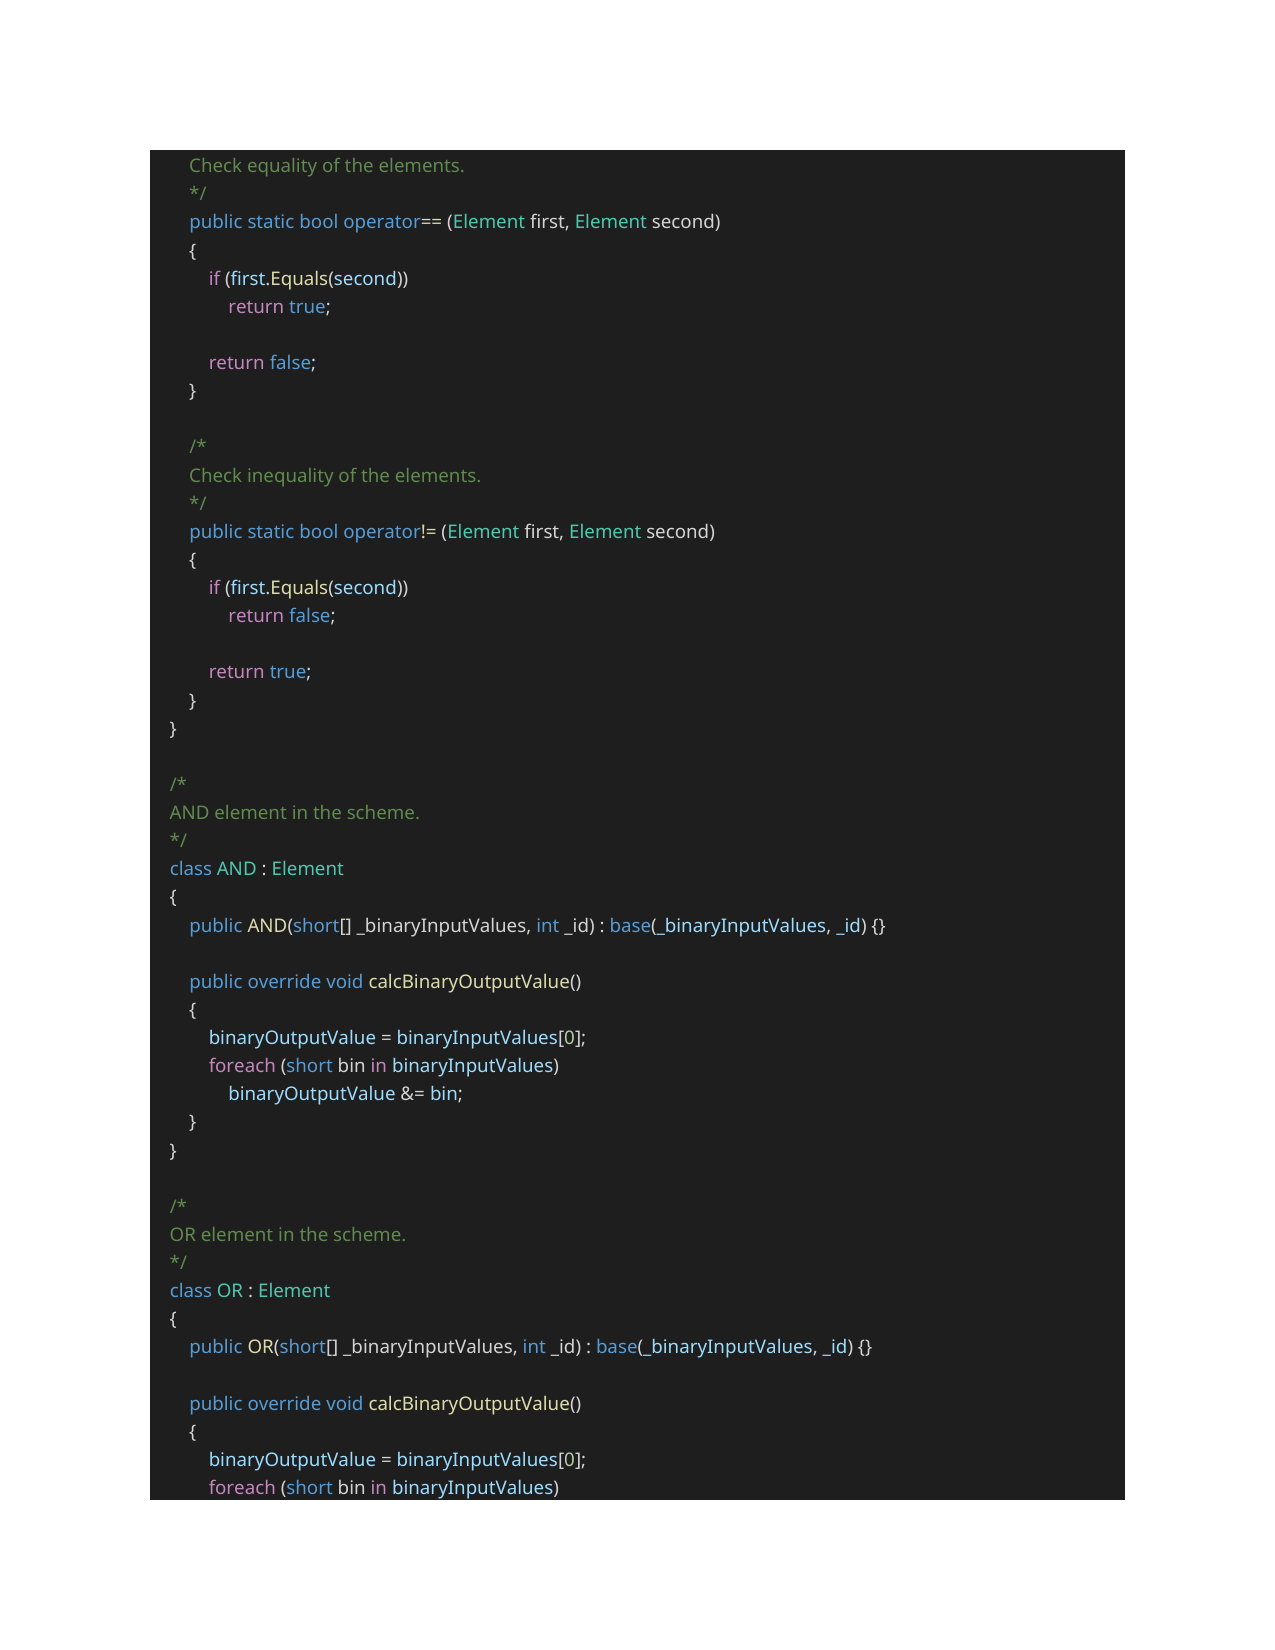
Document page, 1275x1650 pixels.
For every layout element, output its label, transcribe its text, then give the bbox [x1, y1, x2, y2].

text { [150, 994, 1125, 1022]
text } [150, 1106, 1125, 1134]
text class OR : Element [150, 1275, 1125, 1303]
text return false; [150, 347, 1125, 375]
text public override void calcBinaryOutputValue() [150, 1387, 1125, 1416]
text } [150, 375, 1125, 403]
text public AND(short[] _binaryInputValues, int _id) : base(_binaryInputValues, _id) {} [150, 909, 1125, 937]
text foreach (short bin in binaryInputValues) [150, 1050, 1125, 1078]
text public OR(short[] _binaryInputValues, int _id) : base(_binaryInputValues, _id) {} [150, 1331, 1125, 1359]
text { [150, 234, 1125, 262]
text Check inequality of the elements. [150, 459, 1125, 487]
text return false; [150, 600, 1125, 628]
text } [150, 712, 1125, 741]
text */ [150, 178, 1125, 206]
text binaryOutputValue = binaryInputValues[0]; [150, 1022, 1125, 1050]
text class AND : Element [150, 853, 1125, 881]
text } [150, 1134, 1125, 1162]
text } [150, 684, 1125, 712]
text */ [150, 825, 1125, 853]
text { [150, 1303, 1125, 1331]
text return true; [150, 656, 1125, 684]
text binaryOutputValue = binaryInputValues[0]; [150, 1444, 1125, 1472]
text binaryOutputValue &= bin; [150, 1078, 1125, 1106]
text Check equality of the elements. [150, 150, 1125, 178]
text OR element in the scheme. [150, 1219, 1125, 1247]
text AND element in the scheme. [150, 797, 1125, 825]
text { [150, 881, 1125, 909]
text foreach (short bin in binaryInputValues) [150, 1472, 1125, 1500]
text */ [150, 1247, 1125, 1275]
text { [150, 1416, 1125, 1444]
text public static bool operator== (Element first, Element second) [150, 206, 1125, 234]
text public static bool operator!= (Element first, Element second) [150, 516, 1125, 544]
text /* [150, 769, 1125, 797]
text if (first.Equals(second)) [150, 262, 1125, 291]
text { [150, 544, 1125, 572]
text if (first.Equals(second)) [150, 572, 1125, 600]
text /* [150, 431, 1125, 459]
text public override void calcBinaryOutputValue() [150, 966, 1125, 994]
text return true; [150, 291, 1125, 319]
text /* [150, 1191, 1125, 1219]
text */ [150, 487, 1125, 516]
